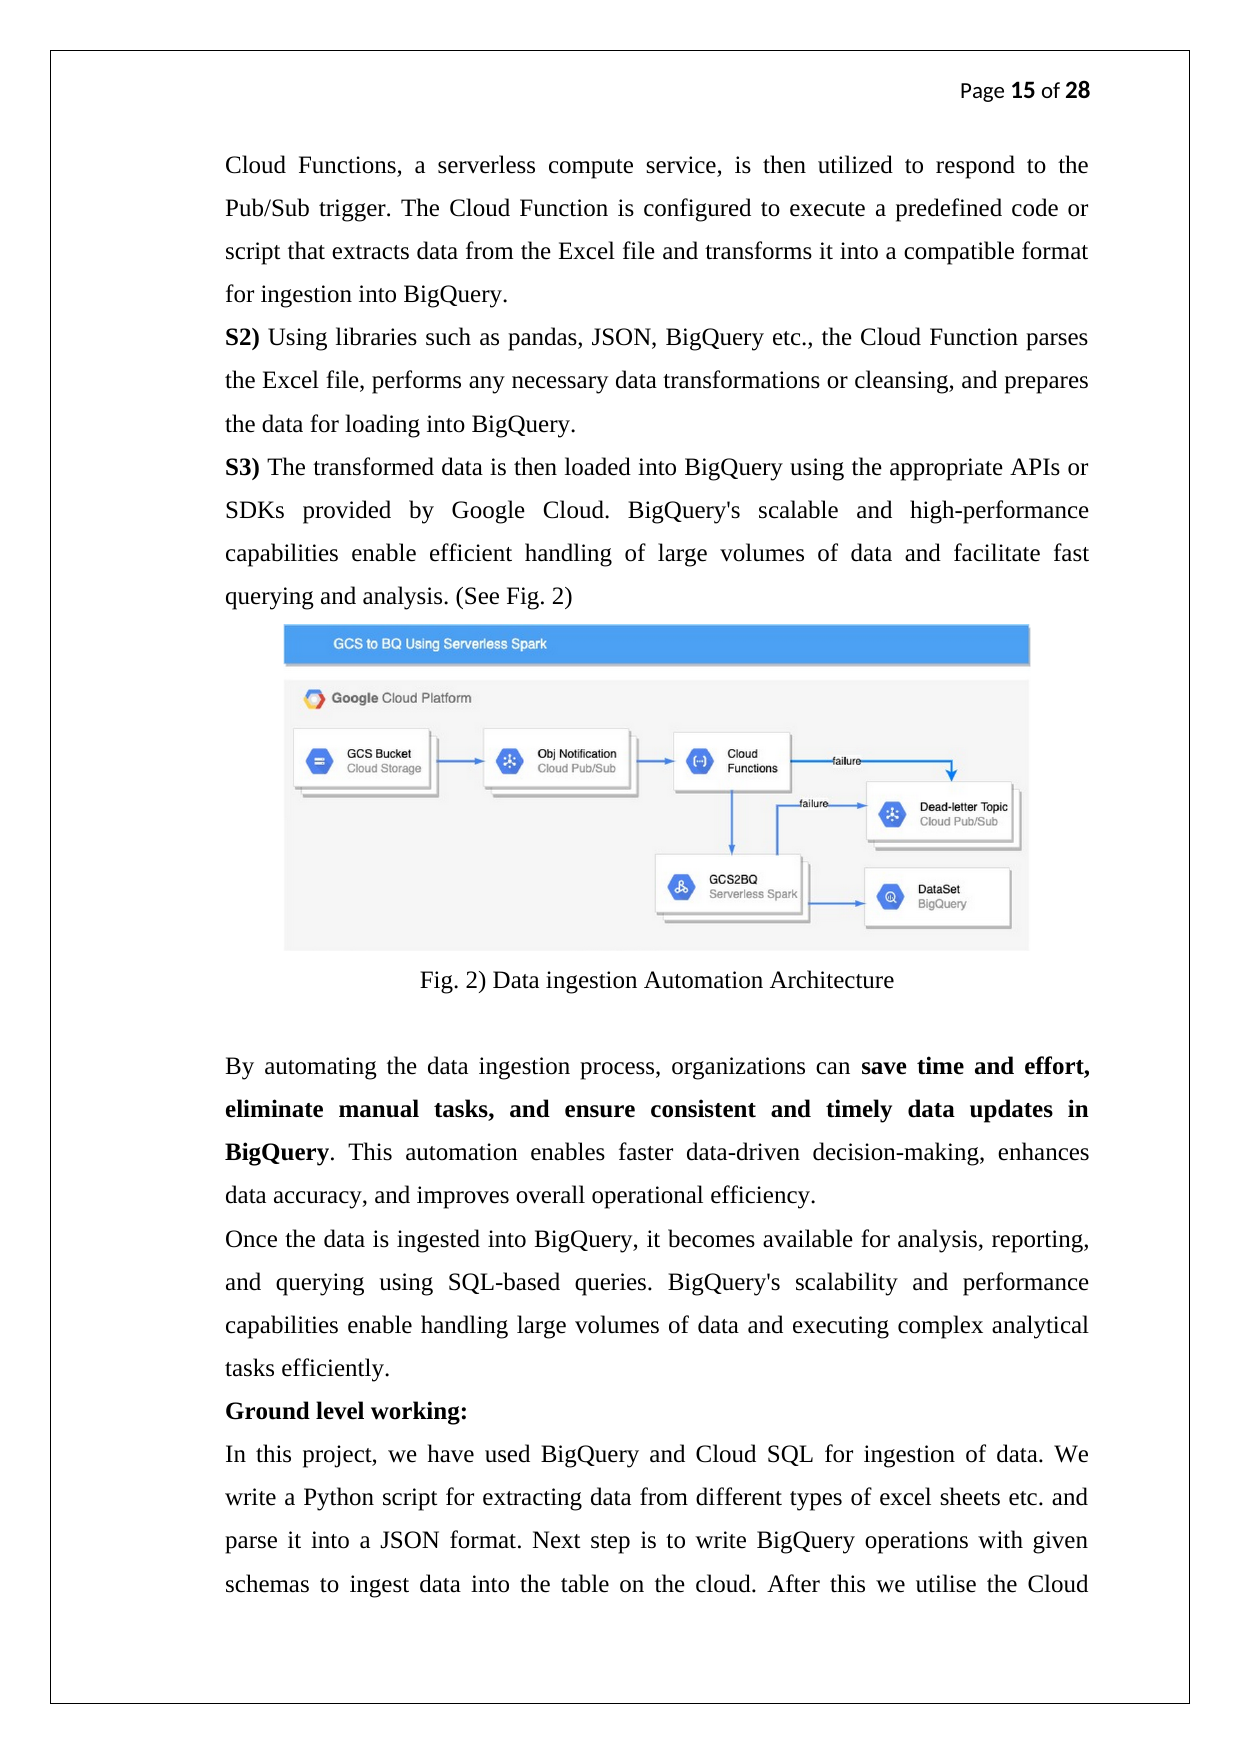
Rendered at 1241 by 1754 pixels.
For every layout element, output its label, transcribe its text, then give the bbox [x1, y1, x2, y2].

list S2) Using libraries such as pandas, JSON, BigQuery etc., the Cloud Function parses the Excel file, performs any necessary data transformations or cleansing, and prepares the data for loading into BigQuery. [225, 322, 1090, 437]
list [225, 1439, 1090, 1597]
list Cloud Functions, a serverless compute service, is then utilized to respond to the Pub/Sub trigger. The Cloud Function is configured to execute a predefined code or script that extracts data from the Excel file and transforms it into a compatible format for ingestion into BigQuery. [225, 150, 1090, 308]
list S3) The transformed data is then loaded into BigQuery using the appropriate APIs or SDKs provided by Google Cloud. BigQuery's scalable and high-performance capabilities enable efficient handling of large volumes of data and facilitate fast querying and analysis. (See Fig. 2) [225, 452, 1090, 610]
list Fig. 2) Data ingestion Automation Architecture [224, 965, 1090, 994]
list Once the data is ingested into BigQuery, it becomes available for analysis, reporting, and querying using SQL-based queries. BigQuery's scalability and performance capabilities enable handling large volumes of data and executing complex analytical tasks efficiently. [225, 1224, 1090, 1382]
list By automating the data ingestion process, organizations can save time and effort, eliminate manual tasks, and ensure consistent and timely data updates in BigQuery. This automation enables faster data-driven decision-making, enhances data accuracy, and improves overall operational efficiency. [225, 1051, 1090, 1209]
picture [283, 624, 1031, 951]
list Ground level working: [225, 1396, 1090, 1425]
